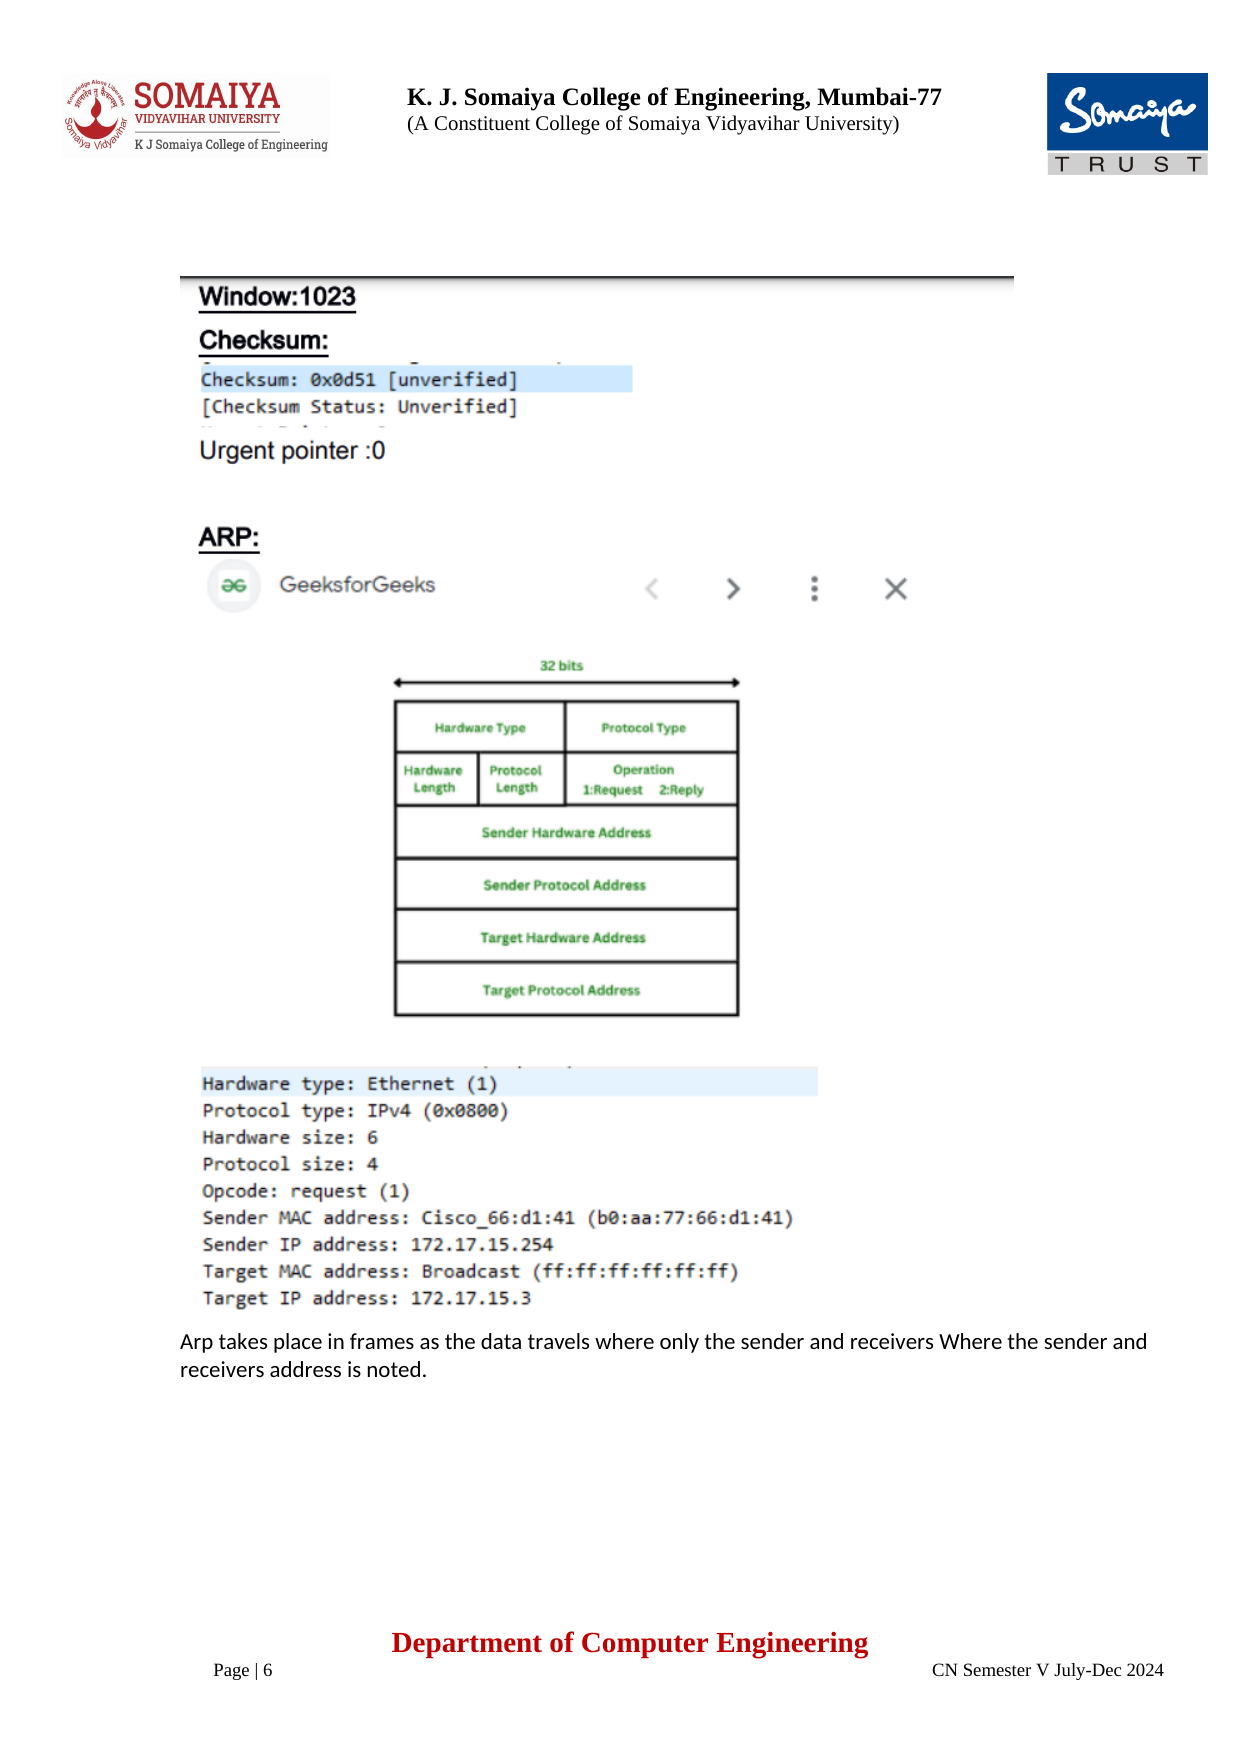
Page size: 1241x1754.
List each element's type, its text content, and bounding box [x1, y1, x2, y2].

text Arp takes place in frames as the data travels where only the sender and receivers Where the sender and receivers address is noted. [180, 1327, 1165, 1383]
picture [1047, 73, 1208, 175]
picture [61, 73, 331, 158]
picture [180, 276, 1014, 1327]
